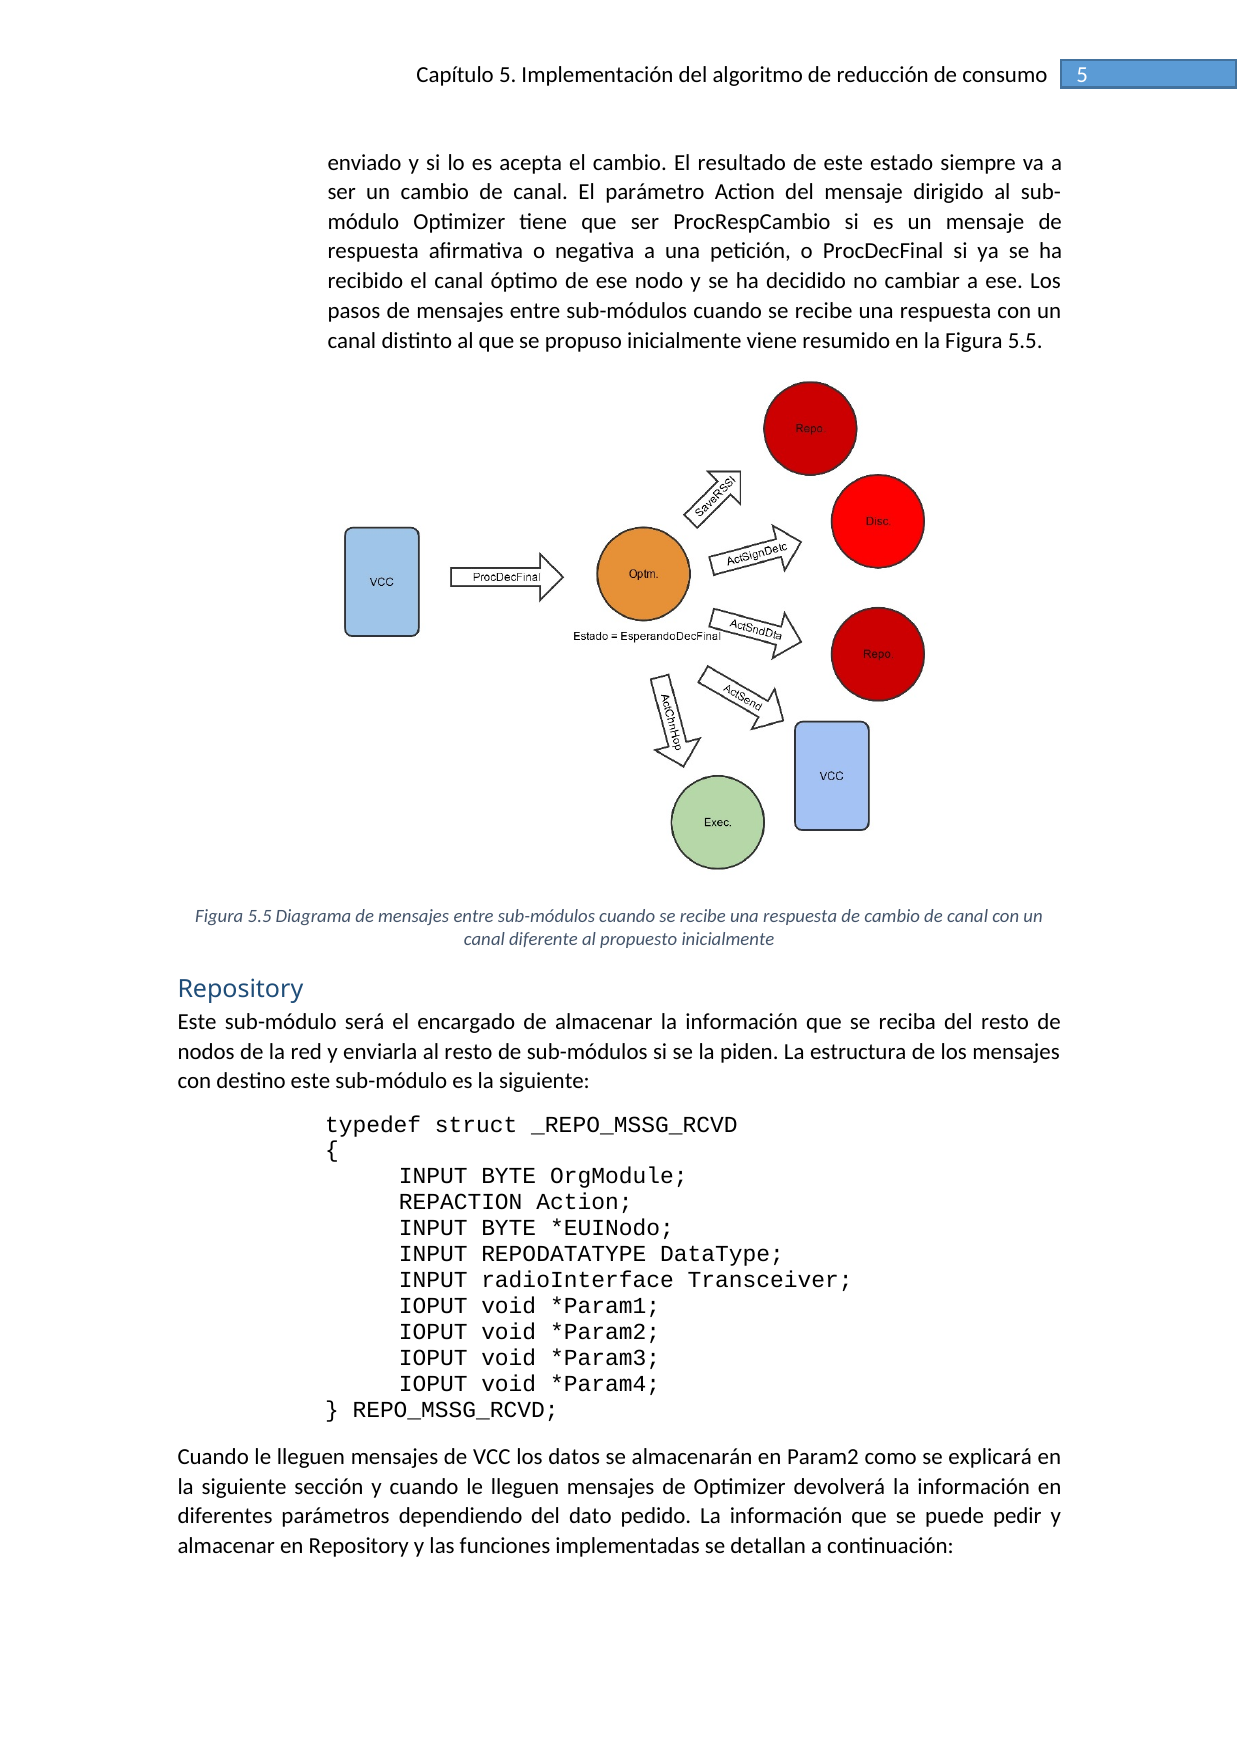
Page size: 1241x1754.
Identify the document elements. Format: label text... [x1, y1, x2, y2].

text INPUT BYTE OrgModule; [398, 1165, 1063, 1191]
text { [325, 1139, 1063, 1165]
picture [284, 372, 957, 887]
text IOPUT void *Param2; [398, 1320, 1063, 1346]
text REPACTION Action; [398, 1191, 1063, 1217]
text INPUT REPODATATYPE DataType; [398, 1243, 1063, 1268]
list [290, 148, 1063, 354]
text IOPUT void *Param3; [398, 1346, 1063, 1372]
text INPUT radioInterface Transceiver; [398, 1268, 1063, 1294]
text } REPO_MSSG_RCVD; [325, 1398, 1063, 1424]
text IOPUT void *Param4; [398, 1372, 1063, 1398]
text IOPUT void *Param1; [398, 1294, 1063, 1320]
text INPUT BYTE *EUINodo; [398, 1217, 1063, 1243]
text Cuando le lleguen mensajes de VCC los datos se almacenarán en Param2 como se explicará en la siguiente sección y cuando le lleguen mensajes de Optimizer devolverá la información en diferentes parámetros dependiendo del dato pedido. La información que se puede pedir y almacenar en Repository y las funciones implementadas se detallan a continuación: [177, 1442, 1063, 1559]
text typedef struct _REPO_MSSG_RCVD [325, 1113, 1063, 1139]
text Este sub-módulo será el encargado de almacenar la información que se reciba del resto de nodos de la red y enviarla al resto de sub-módulos si se la piden. La estructura de los mensajes con destino este sub-módulo es la siguiente: [177, 1007, 1063, 1094]
subtitle Repository [177, 971, 1063, 1005]
text Figura 5.5 Diagrama de mensajes entre sub-módulos cuando se recibe una respuesta de cambio de canal con un canal diferente al propuesto inicialmente [177, 904, 1063, 950]
